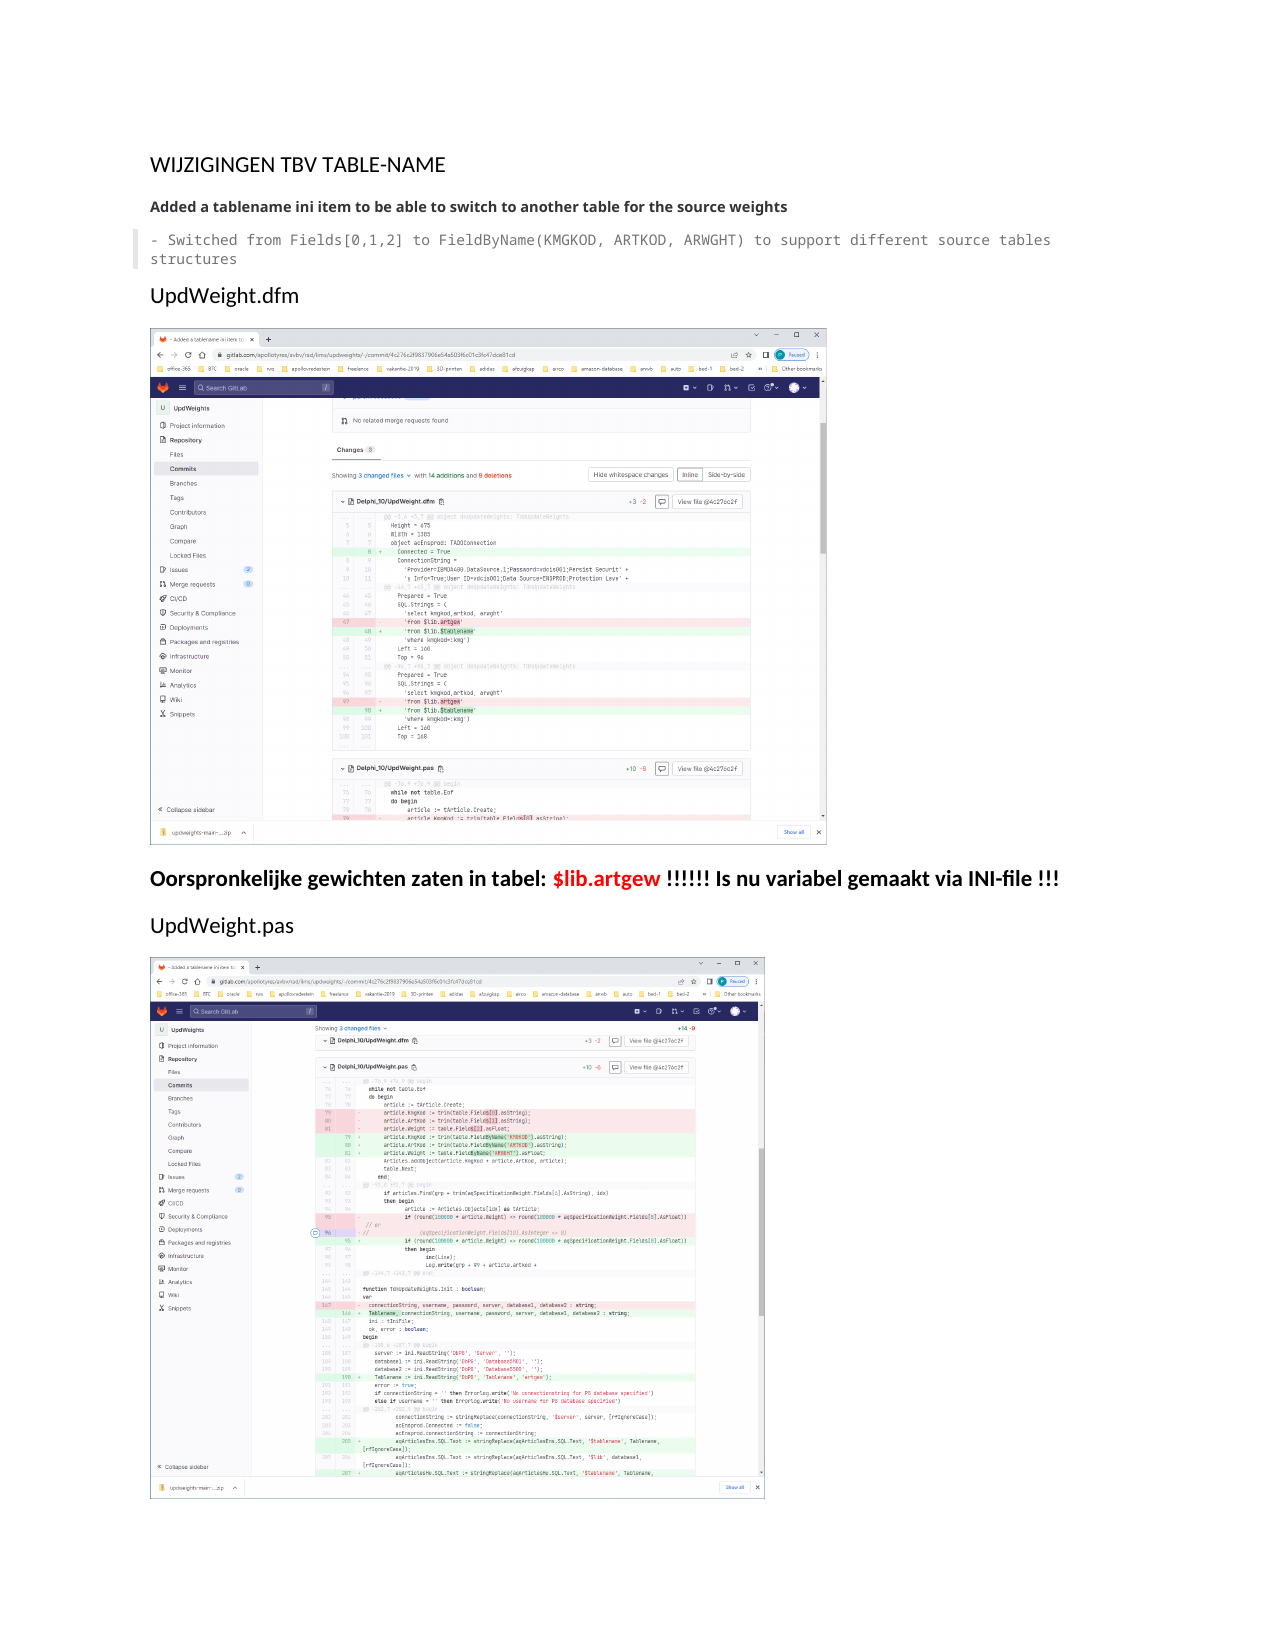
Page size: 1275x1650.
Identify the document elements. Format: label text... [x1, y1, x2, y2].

text UpdWeight.dfm [150, 282, 1125, 309]
text WIJZIGINGEN TBV TABLE-NAME [150, 150, 1125, 178]
text Oorspronkelijke gewichten zaten in tabel: $lib.artgew !!!!!! Is nu variabel gemaakt via INI-file !!! [150, 864, 1125, 892]
text Added a tablename ini item to be able to switch to another table for the source weights [150, 197, 1125, 217]
text UpdWeight.pas [150, 911, 1125, 939]
picture [150, 328, 827, 845]
text - Switched from Fields[0,1,2] to FieldByName(KMGKOD, ARTKOD, ARWGHT) to support different source tables structures [138, 229, 1125, 269]
picture [150, 957, 765, 1499]
